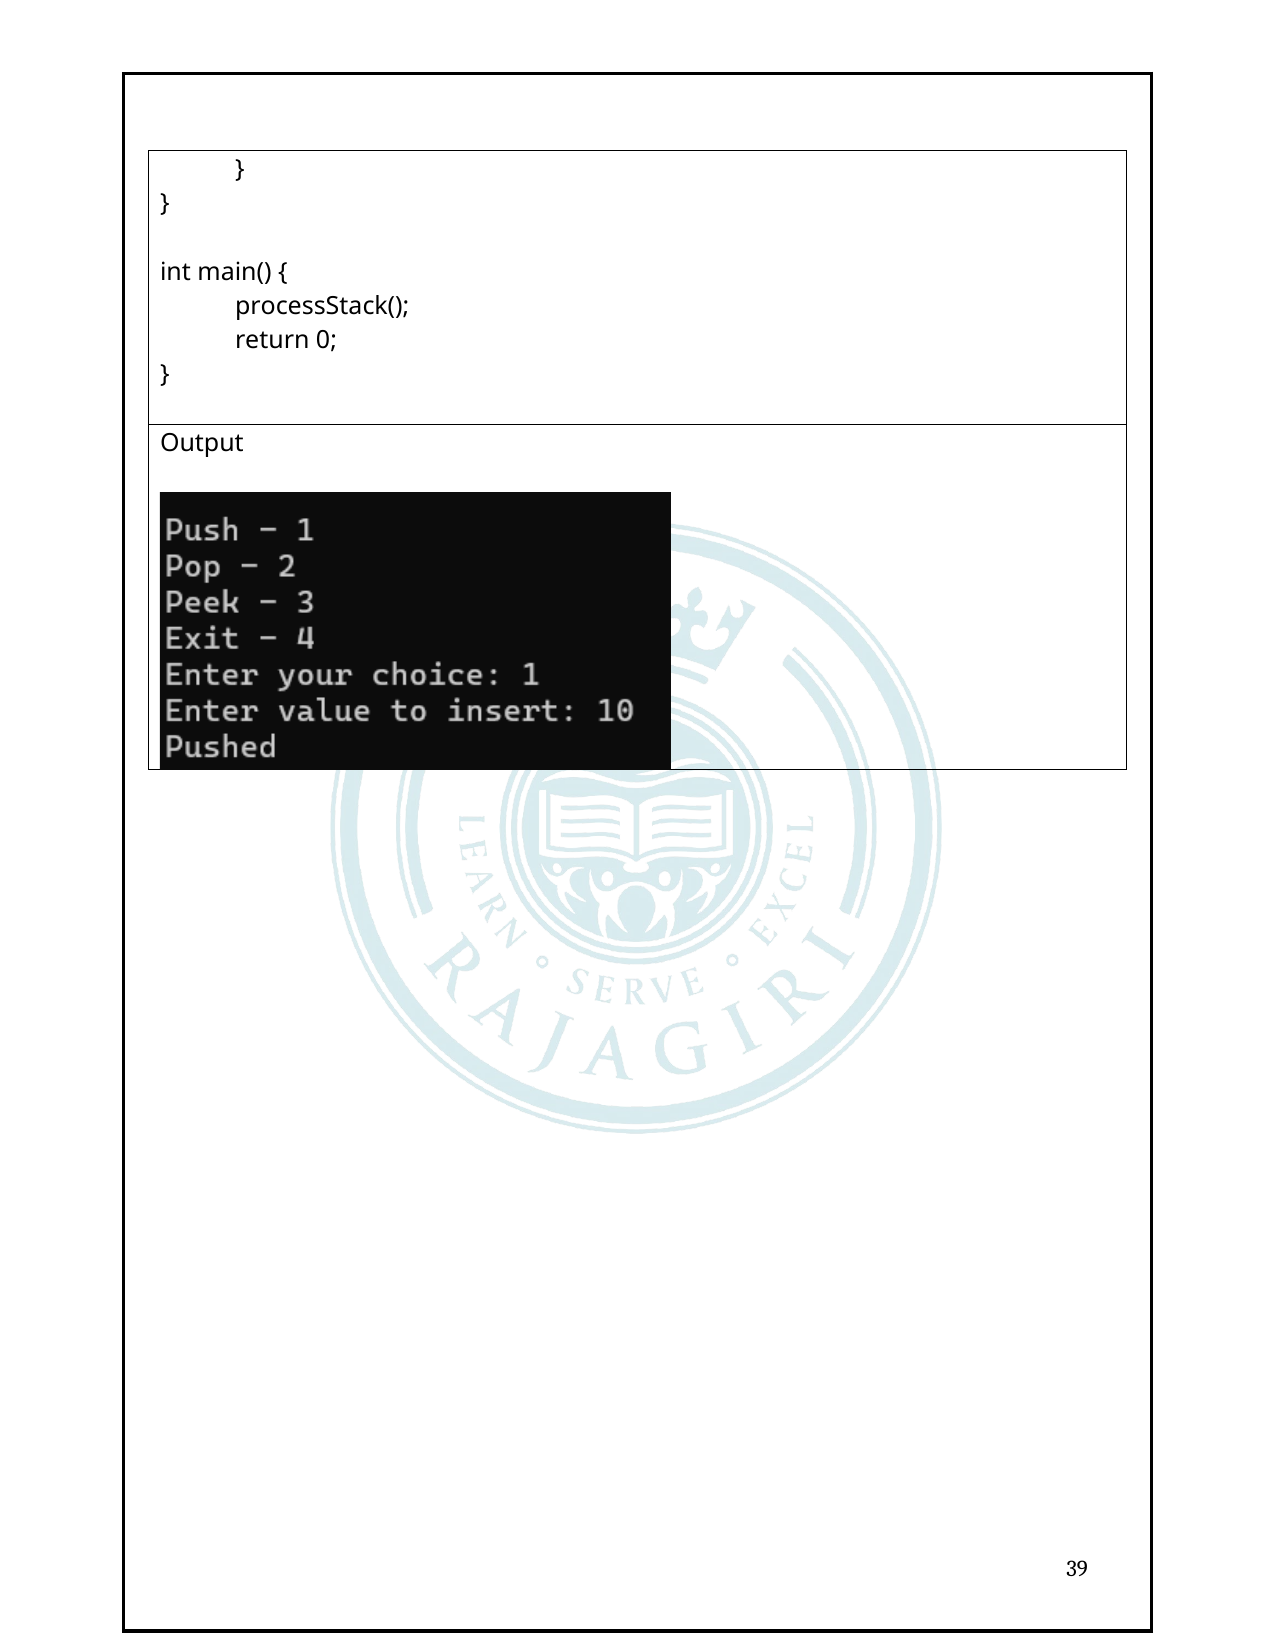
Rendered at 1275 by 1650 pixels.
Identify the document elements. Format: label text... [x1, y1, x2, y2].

picture [159, 492, 671, 770]
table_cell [149, 151, 1126, 423]
table_cell Output [149, 425, 1126, 769]
